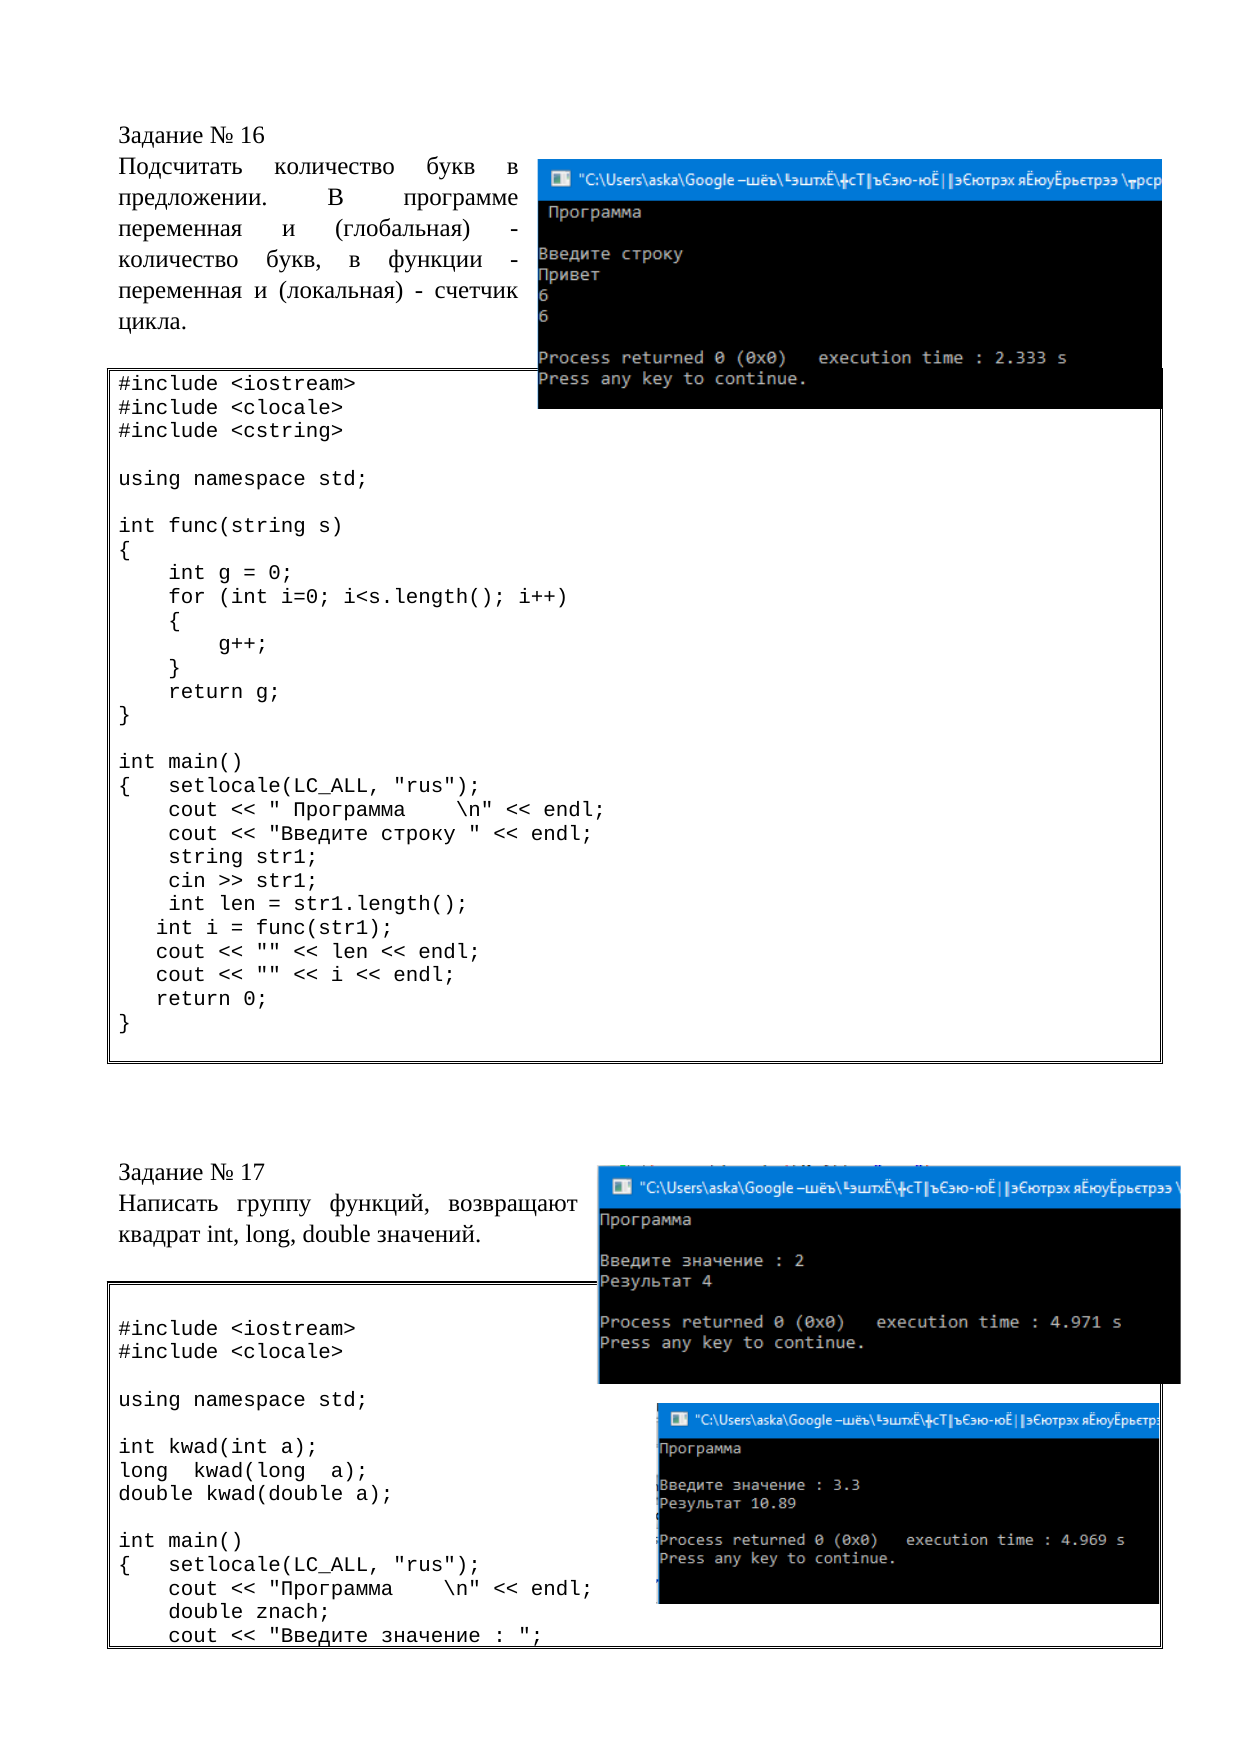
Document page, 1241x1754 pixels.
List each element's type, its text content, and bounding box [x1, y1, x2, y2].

text long kwad(long a); [118, 1459, 656, 1483]
text return 0; [118, 988, 1152, 1012]
text Подсчитать количество букв в предложении. В программе переменная и (глобальная) - количество букв, в функции - переменная и (локальная) - счетчик цикла. [118, 151, 1152, 335]
text int main() [118, 1531, 656, 1554]
text int func(string s) [118, 515, 1152, 539]
text { setlocale(LC_ALL, "rus"); [118, 1554, 656, 1578]
text } [118, 704, 1152, 728]
picture [596, 1165, 1181, 1384]
text #include <cstring> [118, 421, 1152, 444]
text string str1; [118, 846, 1152, 870]
text double kwad(double a); [118, 1483, 656, 1507]
text return g; [118, 681, 1152, 704]
text cout << "Введите значение : "; [118, 1625, 1152, 1646]
text cout << "" << i << endl; [118, 964, 1152, 988]
text cout << "Программа \n" << endl; [118, 1578, 656, 1601]
text Задание № 16 [118, 120, 1152, 148]
text using namespace std; [118, 468, 1152, 491]
text #include <clocale> [118, 1341, 596, 1365]
text { setlocale(LC_ALL, "rus"); [118, 775, 1152, 799]
text int g = 0; [118, 562, 1152, 586]
text cin >> str1; [118, 870, 1152, 893]
text cout << "" << len << endl; [118, 941, 1152, 964]
text int kwad(int a); [118, 1436, 656, 1459]
text double znach; [118, 1601, 1152, 1625]
text #include <iostream> [110, 1312, 596, 1341]
text cout << " Программа \n" << endl; [118, 799, 1152, 822]
text } [118, 1012, 1152, 1035]
text int len = str1.length(); [118, 893, 1152, 917]
text int main() [118, 752, 1152, 775]
text Задание № 17 [118, 1157, 1152, 1186]
text int i = func(str1); [118, 917, 1152, 941]
text #include <iostream> [110, 371, 537, 397]
text cout << "Введите строку " << endl; [118, 822, 1152, 846]
text { [118, 539, 1152, 562]
picture [656, 1403, 1160, 1604]
text g++; [118, 633, 1152, 657]
text for (int i=0; i<s.length(); i++) [118, 586, 1152, 610]
text } [118, 657, 1152, 681]
text #include <clocale> [118, 397, 1152, 421]
text { [118, 610, 1152, 633]
picture [537, 159, 1162, 409]
text using namespace std; [118, 1389, 1152, 1412]
text Написать группу функций, возвращают квадрат int, long, double значений. [118, 1188, 596, 1248]
